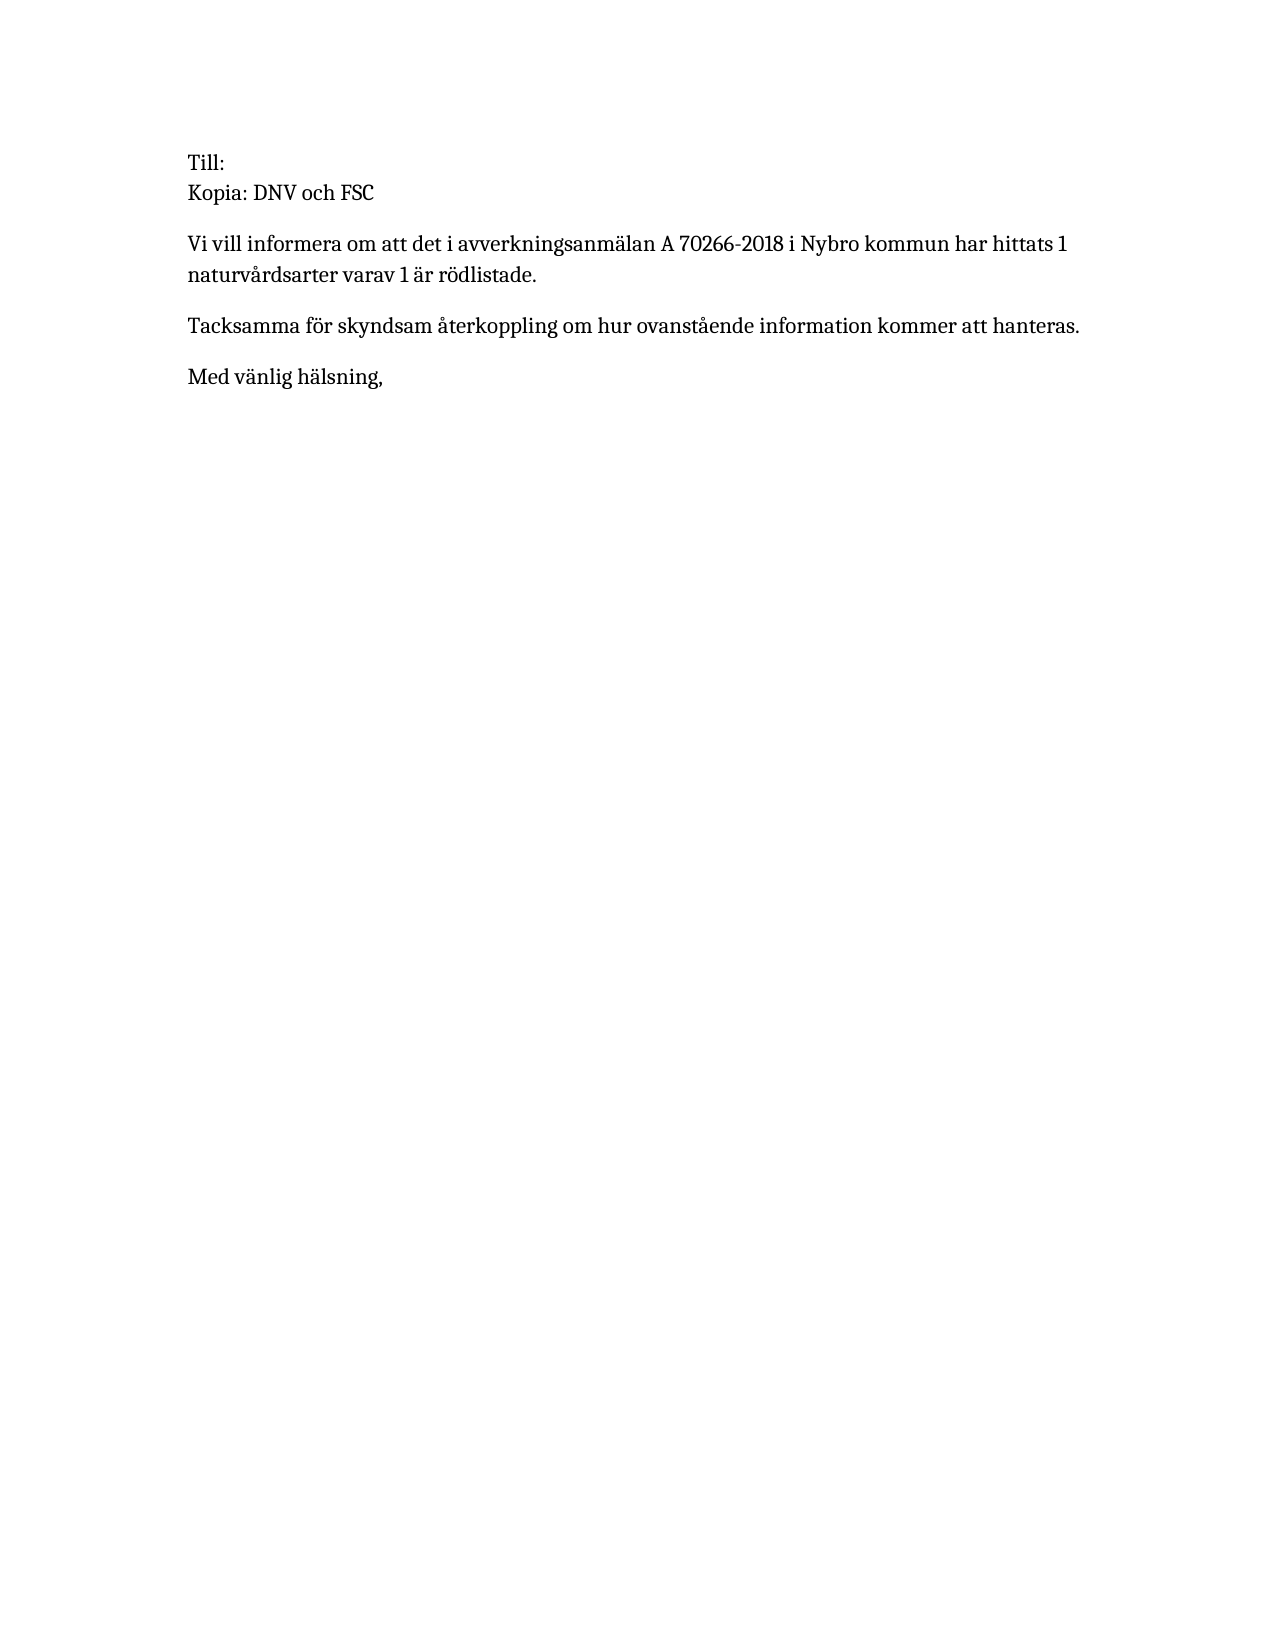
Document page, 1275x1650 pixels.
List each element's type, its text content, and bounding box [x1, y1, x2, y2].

text Med vänlig hälsning, [187, 363, 1087, 420]
text Till: Kopia: DNV och FSC [187, 150, 1087, 207]
text Tacksamma för skyndsam återkoppling om hur ovanstående information kommer att hanteras. [187, 312, 1087, 339]
text Vi vill informera om att det i avverkningsanmälan A 70266-2018 i Nybro kommun har hittats 1 naturvårdsarter varav 1 är rödlistade. [187, 231, 1087, 288]
